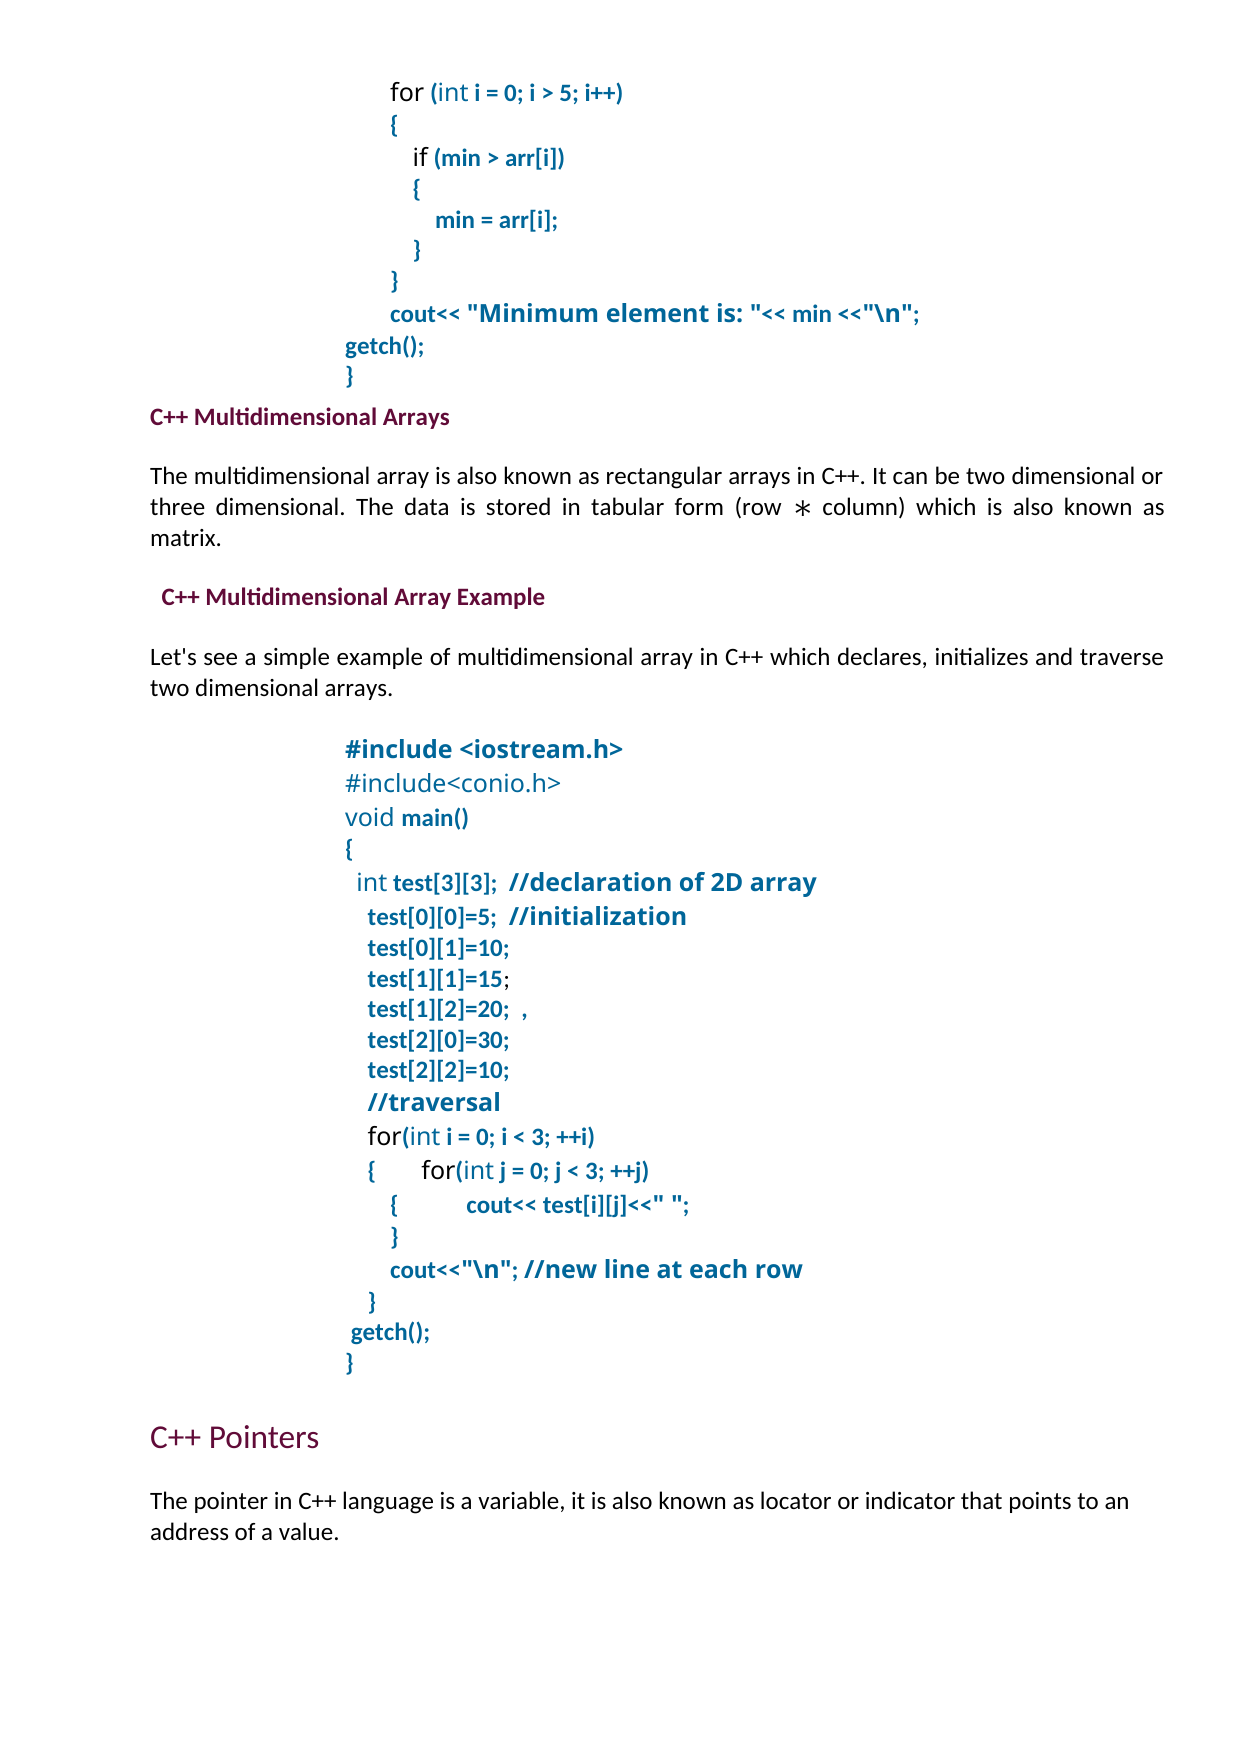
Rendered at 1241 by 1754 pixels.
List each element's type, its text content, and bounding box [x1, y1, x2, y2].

subtitle C++ Multidimensional Arrays [150, 399, 1165, 431]
text C++ Pointers [150, 1416, 1165, 1456]
text if (min > arr[i]) [345, 139, 1165, 174]
text test[1][2]=20; , [345, 993, 1165, 1024]
text test[0][0]=5; //initialization [345, 898, 1165, 932]
text } [345, 1286, 1165, 1316]
text #include<conio.h> [345, 766, 1165, 799]
text { [345, 109, 1165, 139]
text test[2][2]=10; [345, 1054, 1165, 1085]
text } [345, 360, 1165, 391]
text } [345, 1347, 1165, 1377]
text { for(int j = 0; j < 3; ++j) [345, 1153, 1165, 1187]
text #include <iostream.h> [345, 731, 1165, 766]
text int test[3][3]; //declaration of 2D array [345, 864, 1165, 898]
text C++ Multidimensional Array Example [150, 582, 1165, 612]
text min = arr[i]; [345, 204, 1165, 235]
text for(int i = 0; i < 3; ++i) [345, 1119, 1165, 1153]
text test[1][1]=15; [345, 963, 1165, 993]
text //traversal [345, 1085, 1165, 1119]
text getch(); [345, 1316, 1165, 1347]
text for (int i = 0; i > 5; i++) [345, 75, 1165, 109]
text { [345, 834, 1165, 864]
text The pointer in C++ language is a variable, it is also known as locator or indicator that points to an address of a value. [150, 1486, 1165, 1547]
text getch(); [345, 330, 1165, 360]
text test[0][1]=10; [345, 932, 1165, 963]
text cout<<"\n"; //new line at each row [345, 1252, 1165, 1286]
text { [345, 174, 1165, 204]
text void main() [345, 799, 1165, 834]
text test[2][0]=30; [345, 1024, 1165, 1054]
text } [345, 1221, 1165, 1252]
text cout<< "Minimum element is: "<< min <<"\n"; [345, 296, 1165, 330]
text Let's see a simple example of multidimensional array in C++ which declares, initializes and traverse two dimensional arrays. [150, 641, 1165, 702]
text The multidimensional array is also known as rectangular arrays in C++. It can be two dimensional or three dimensional. The data is stored in tabular form (row ∗ column) which is also known as matrix. [150, 460, 1165, 552]
text } [345, 265, 1165, 296]
text { cout<< test[i][j]<<" "; [345, 1187, 1165, 1221]
text } [345, 235, 1165, 265]
